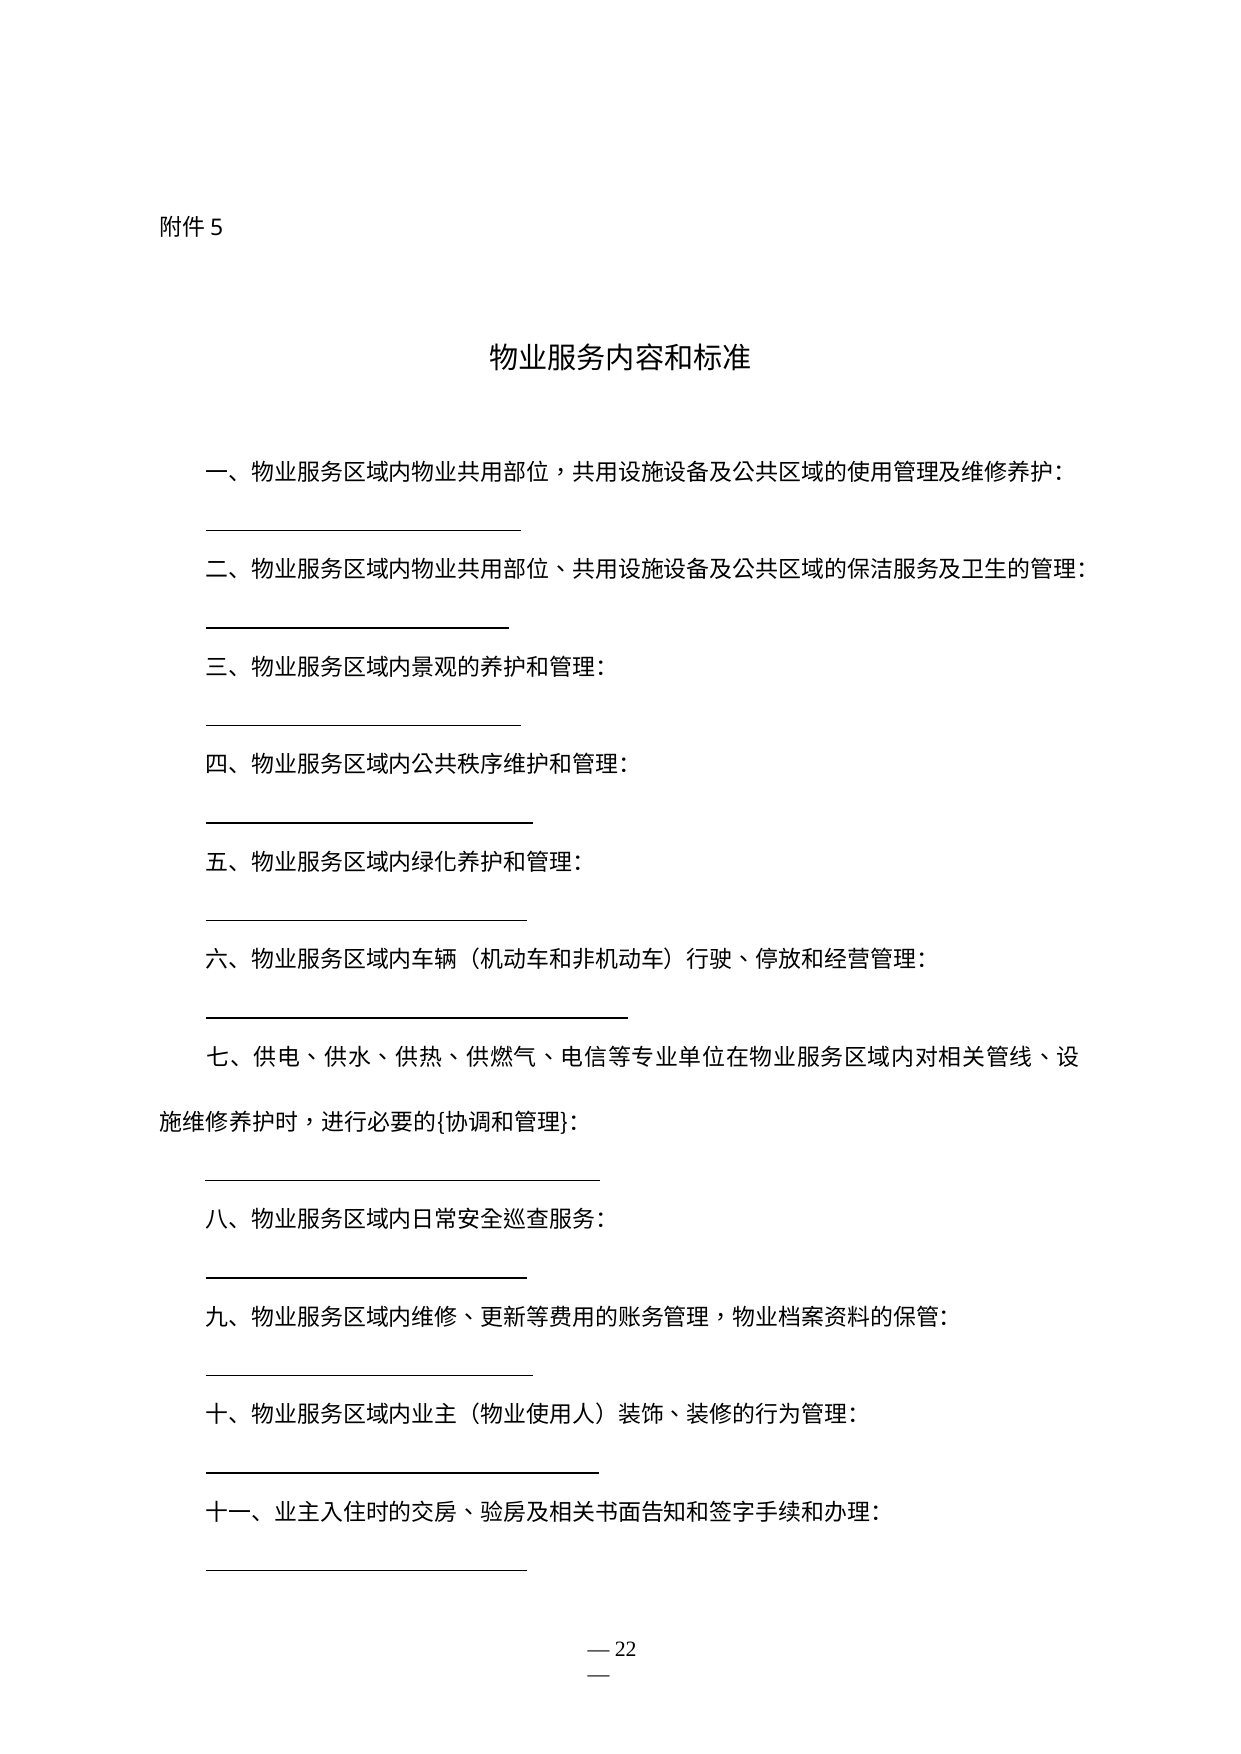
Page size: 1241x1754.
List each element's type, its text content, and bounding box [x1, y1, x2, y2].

text 九、物业服务区域内维修、更新等费用的账务管理，物业档案资料的保管： [159, 1283, 1081, 1348]
text 六、物业服务区域内车辆（机动车和非机动车）行驶、停放和经营管理： [159, 925, 1081, 990]
text 一、物业服务区域内物业共用部位，共用设施设备及公共区域的使用管理及维修养护： [159, 438, 1081, 503]
text 三、物业服务区域内景观的养护和管理： [159, 633, 1081, 698]
text 五、物业服务区域内绿化养护和管理： [159, 828, 1081, 893]
text 四、物业服务区域内公共秩序维护和管理： [159, 730, 1081, 795]
text 十一、业主入住时的交房、验房及相关书面告知和签字手续和办理： [159, 1478, 1081, 1543]
text 物业服务内容和标准 [159, 323, 1081, 388]
text 附件5 [159, 193, 1081, 258]
text 七、供电、供水、供热、供燃气、电信等专业单位在物业服务区域内对相关管线、设施维修养护时，进行必要的{协调和管理}： [159, 1023, 1081, 1153]
text 八、物业服务区域内日常安全巡查服务： [159, 1185, 1081, 1250]
text 十、物业服务区域内业主（物业使用人）装饰、装修的行为管理： [159, 1380, 1081, 1445]
text 二、物业服务区域内物业共用部位、共用设施设备及公共区域的保洁服务及卫生的管理： [159, 535, 1081, 600]
